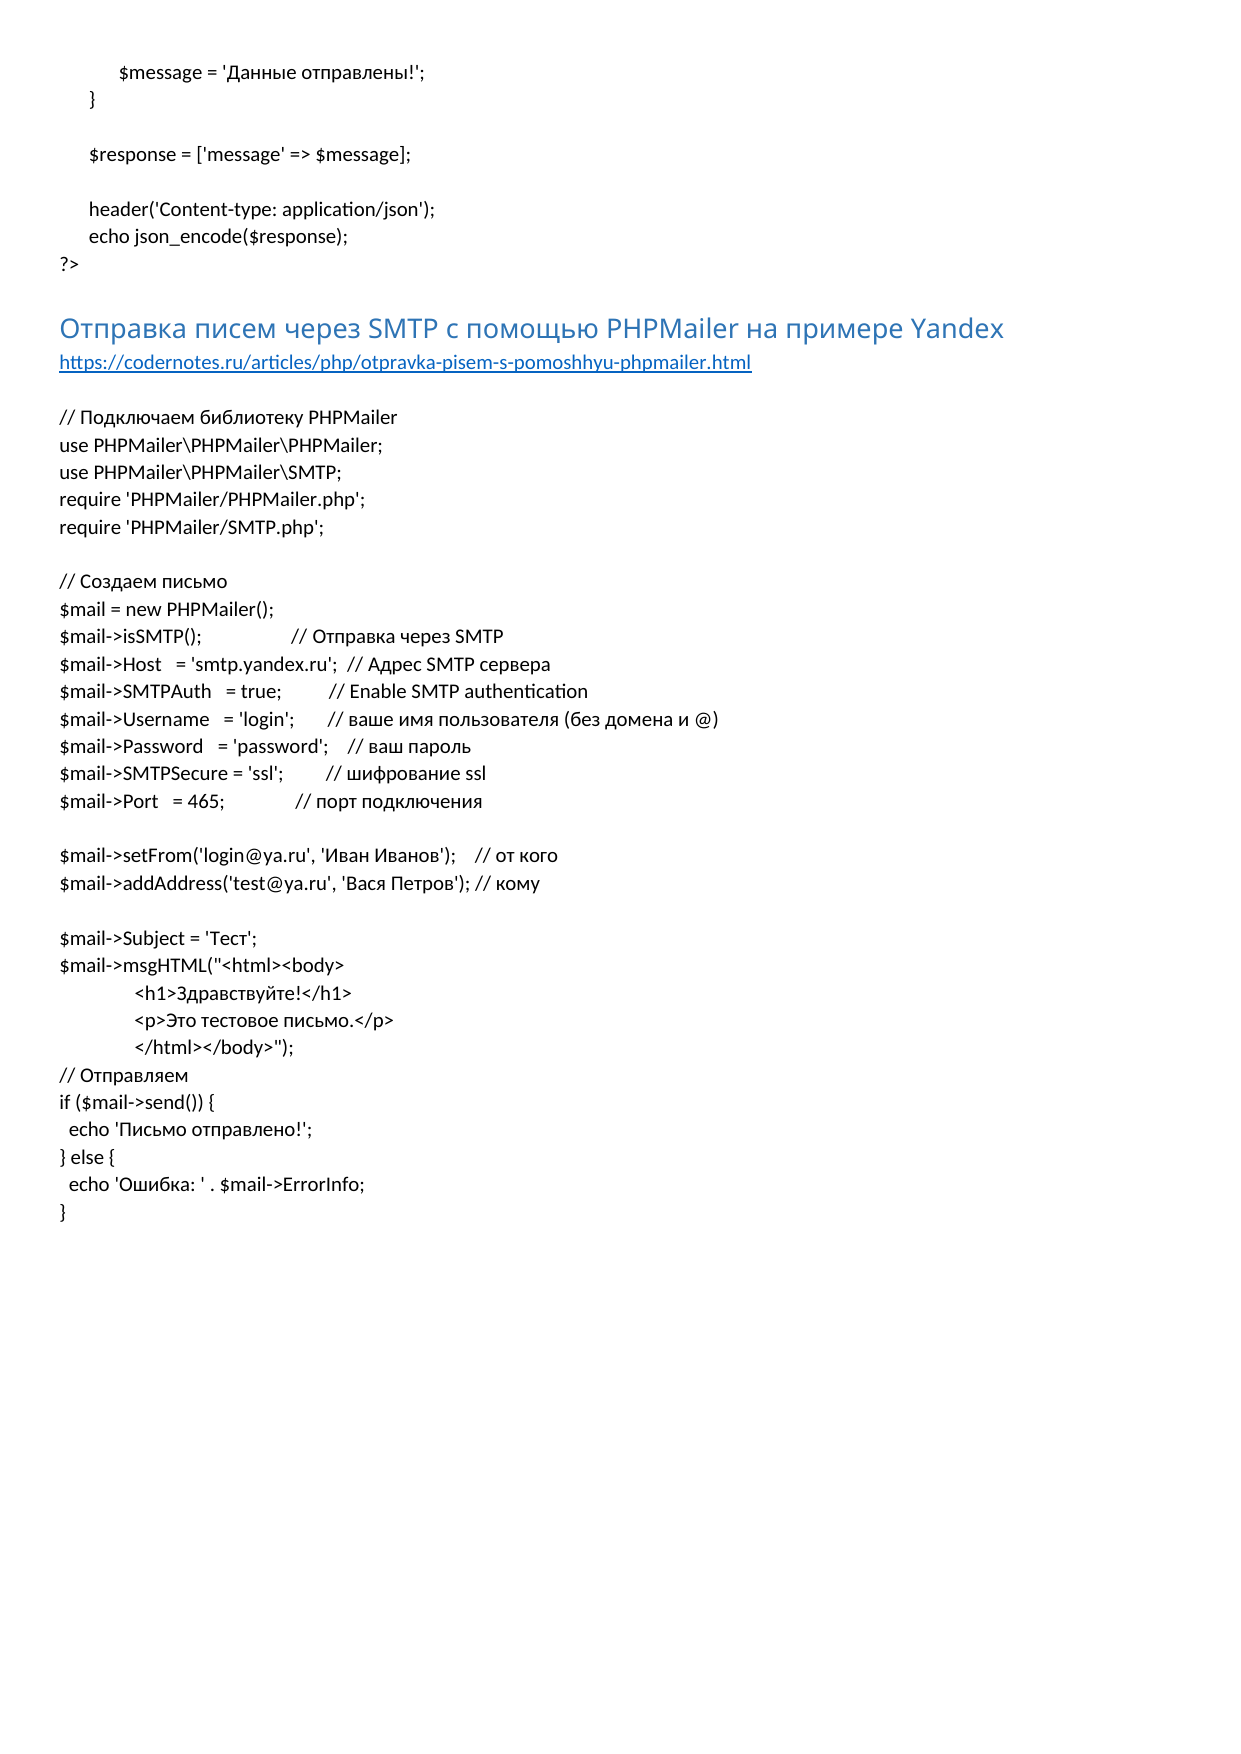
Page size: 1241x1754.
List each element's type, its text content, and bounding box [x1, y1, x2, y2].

text // Отправляем [59, 1062, 1181, 1087]
text <p>Это тестовое письмо.</p> [59, 1007, 1181, 1032]
text } [59, 86, 1181, 112]
text echo 'Ошибка: ' . $mail->ErrorInfo; [59, 1171, 1181, 1197]
text } [59, 1199, 1181, 1224]
text $mail = new PHPMailer(); [59, 596, 1181, 622]
text ?> [59, 251, 1181, 276]
text $mail->addAddress('test@ya.ru', 'Вася Петров'); // кому [59, 870, 1181, 896]
text use PHPMailer\PHPMailer\PHPMailer; [59, 432, 1181, 457]
text https://codernotes.ru/articles/php/otpravka-pisem-s-pomoshhyu-phpmailer.html [59, 349, 1181, 375]
text $response = ['message' => $message]; [59, 141, 1181, 167]
text $mail->Host = 'smtp.yandex.ru'; // Адрес SMTP сервера [59, 651, 1181, 676]
text $mail->isSMTP(); // Отправка через SMTP [59, 623, 1181, 649]
text $message = 'Данные отправлены!'; [59, 59, 1181, 84]
text require 'PHPMailer/PHPMailer.php'; [59, 487, 1181, 512]
text $mail->SMTPSecure = 'ssl'; // шифрование ssl [59, 761, 1181, 786]
text $mail->msgHTML("<html><body> [59, 952, 1181, 978]
text } else { [59, 1144, 1181, 1169]
text echo 'Письмо отправлено!'; [59, 1117, 1181, 1142]
text </html></body>"); [59, 1034, 1181, 1060]
text require 'PHPMailer/SMTP.php'; [59, 514, 1181, 539]
text // Подключаем библиотеку PHPMailer [59, 404, 1181, 430]
text echo json_encode($response); [59, 223, 1181, 249]
text if ($mail->send()) { [59, 1089, 1181, 1115]
text $mail->Subject = 'Тест'; [59, 925, 1181, 950]
text $mail->Username = 'login'; // ваше имя пользователя (без домена и @) [59, 706, 1181, 731]
text $mail->Password = 'password'; // ваш пароль [59, 733, 1181, 758]
text $mail->setFrom('login@ya.ru', 'Иван Иванов'); // от кого [59, 843, 1181, 868]
text // Создаем письмо [59, 569, 1181, 594]
text $mail->SMTPAuth = true; // Enable SMTP authentication [59, 678, 1181, 704]
text <h1>Здравствуйте!</h1> [59, 980, 1181, 1005]
text header('Content-type: application/json'); [59, 196, 1181, 221]
text $mail->Port = 465; // порт подключения [59, 788, 1181, 813]
text use PHPMailer\PHPMailer\SMTP; [59, 459, 1181, 484]
subtitle Отправка писем через SMTP с помощью PHPMailer на примере Yandex [59, 310, 1181, 347]
